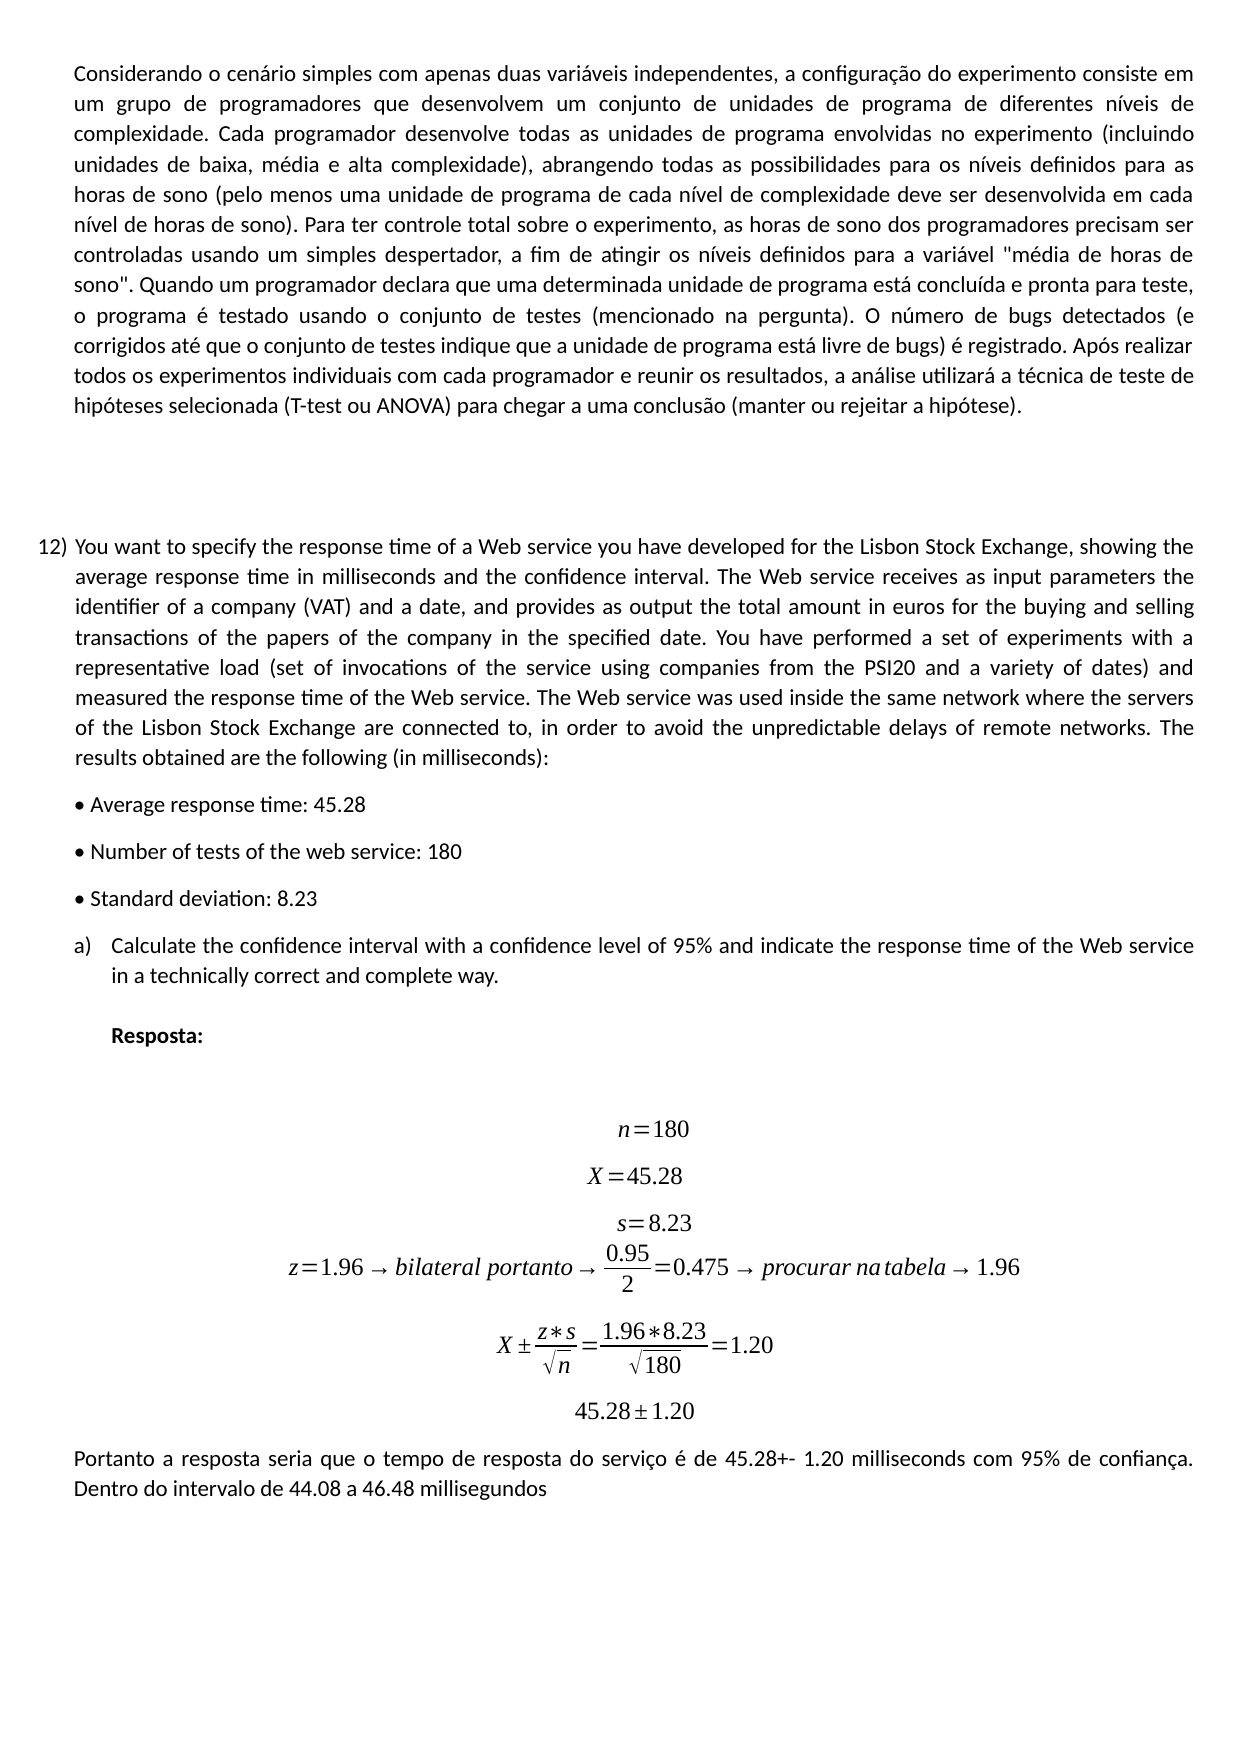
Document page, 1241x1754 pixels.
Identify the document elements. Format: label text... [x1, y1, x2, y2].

text • Average response time: 45.28 [74, 790, 1196, 818]
text • Standard deviation: 8.23 [74, 884, 1196, 912]
list Resposta: [111, 1022, 1196, 1050]
text • Number of tests of the web service: 180 [74, 837, 1196, 865]
list You want to specify the response time of a Web service you have developed for the Lisbon Stock Exchange, showing the average response time in milliseconds and the confidence interval. The Web service receives as input parameters the identifier of a company (VAT) and a date, and provides as output the total amount in euros for the buying and selling transactions of the papers of the company in the specified date. You have performed a set of experiments with a representative load (set of invocations of the service using companies from the PSI20 and a variety of dates) and measured the response time of the Web service. The Web service was used inside the same network where the servers of the Lisbon Stock Exchange are connected to, in order to avoid the unpredictable delays of remote networks. The results obtained are the following (in milliseconds): [37, 532, 1196, 772]
text Considerando o cenário simples com apenas duas variáveis independentes, a configuração do experimento consiste em um grupo de programadores que desenvolvem um conjunto de unidades de programa de diferentes níveis de complexidade. Cada programador desenvolve todas as unidades de programa envolvidas no experimento (incluindo unidades de baixa, média e alta complexidade), abrangendo todas as possibilidades para os níveis definidos para as horas de sono (pelo menos uma unidade de programa de cada nível de complexidade deve ser desenvolvida em cada nível de horas de sono). Para ter controle total sobre o experimento, as horas de sono dos programadores precisam ser controladas usando um simples despertador, a fim de atingir os níveis definidos para a variável "média de horas de sono". Quando um programador declara que uma determinada unidade de programa está concluída e pronta para teste, o programa é testado usando o conjunto de testes (mencionado na pergunta). O número de bugs detectados (e corrigidos até que o conjunto de testes indique que a unidade de programa está livre de bugs) é registrado. Após realizar todos os experimentos individuais com cada programador e reunir os resultados, a análise utilizará a técnica de teste de hipóteses selecionada (T-test ou ANOVA) para chegar a uma conclusão (manter ou rejeitar a hipótese). [74, 59, 1196, 419]
text Portanto a resposta seria que o tempo de resposta do serviço é de 45.28+- 1.20 milliseconds com 95% de confiança. Dentro do intervalo de 44.08 a 46.48 millisegundos [74, 1444, 1196, 1502]
list Calculate the confidence interval with a confidence level of 95% and indicate the response time of the Web service in a technically correct and complete way. [74, 931, 1196, 989]
